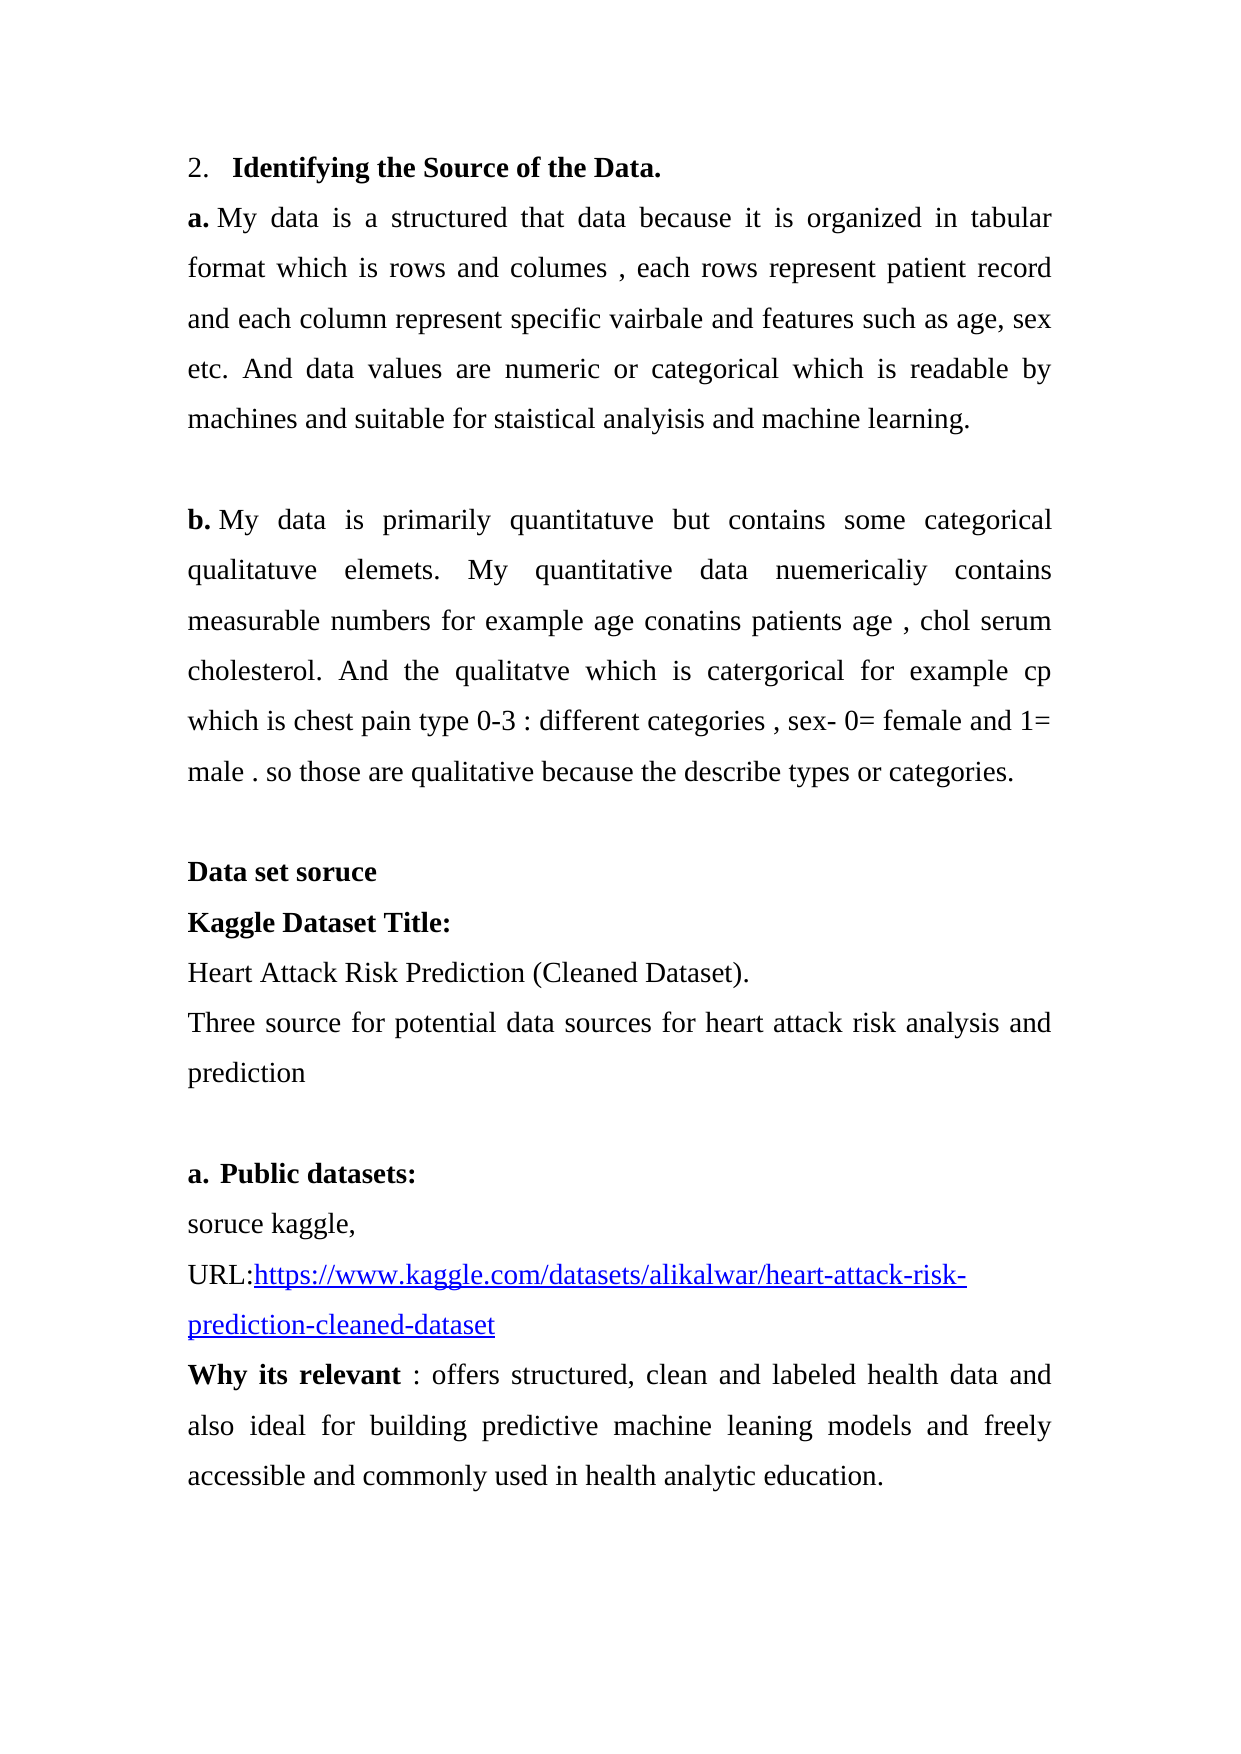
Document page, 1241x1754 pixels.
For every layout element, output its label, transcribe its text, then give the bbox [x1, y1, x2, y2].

list Three source for potential data sources for heart attack risk analysis and prediction [187, 1005, 1053, 1089]
list My data is a structured that data because it is organized in tabular format which is rows and columes , each rows represent patient record and each column represent specific vairbale and features such as age, sex etc. And data values are numeric or categorical which is readable by machines and suitable for staistical analyisis and machine learning. [187, 200, 1053, 435]
list Why its relevant : offers structured, clean and labeled health data and also ideal for building predictive machine leaning models and freely accessible and commonly used in health analytic education. [187, 1357, 1053, 1492]
list Identifying the Source of the Data. [187, 150, 1053, 183]
list soruce kaggle, URL:https://www.kaggle.com/datasets/alikalwar/heart-attack-risk-prediction-cleaned-dataset [187, 1207, 1053, 1341]
list Kaggle Dataset Title: Heart Attack Risk Prediction (Cleaned Dataset). [187, 905, 1053, 988]
list My data is primarily quantitatuve but contains some categorical qualitatuve elemets. My quantitative data nuemericaliy contains measurable numbers for example age conatins patients age , chol serum cholesterol. And the qualitatve which is catergorical for example cp which is chest pain type 0-3 : different categories , sex- 0= female and 1= male . so those are qualitative because the describe types or categories. [187, 502, 1053, 787]
list Data set soruce [187, 854, 1053, 888]
list Public datasets: [187, 1156, 1053, 1190]
